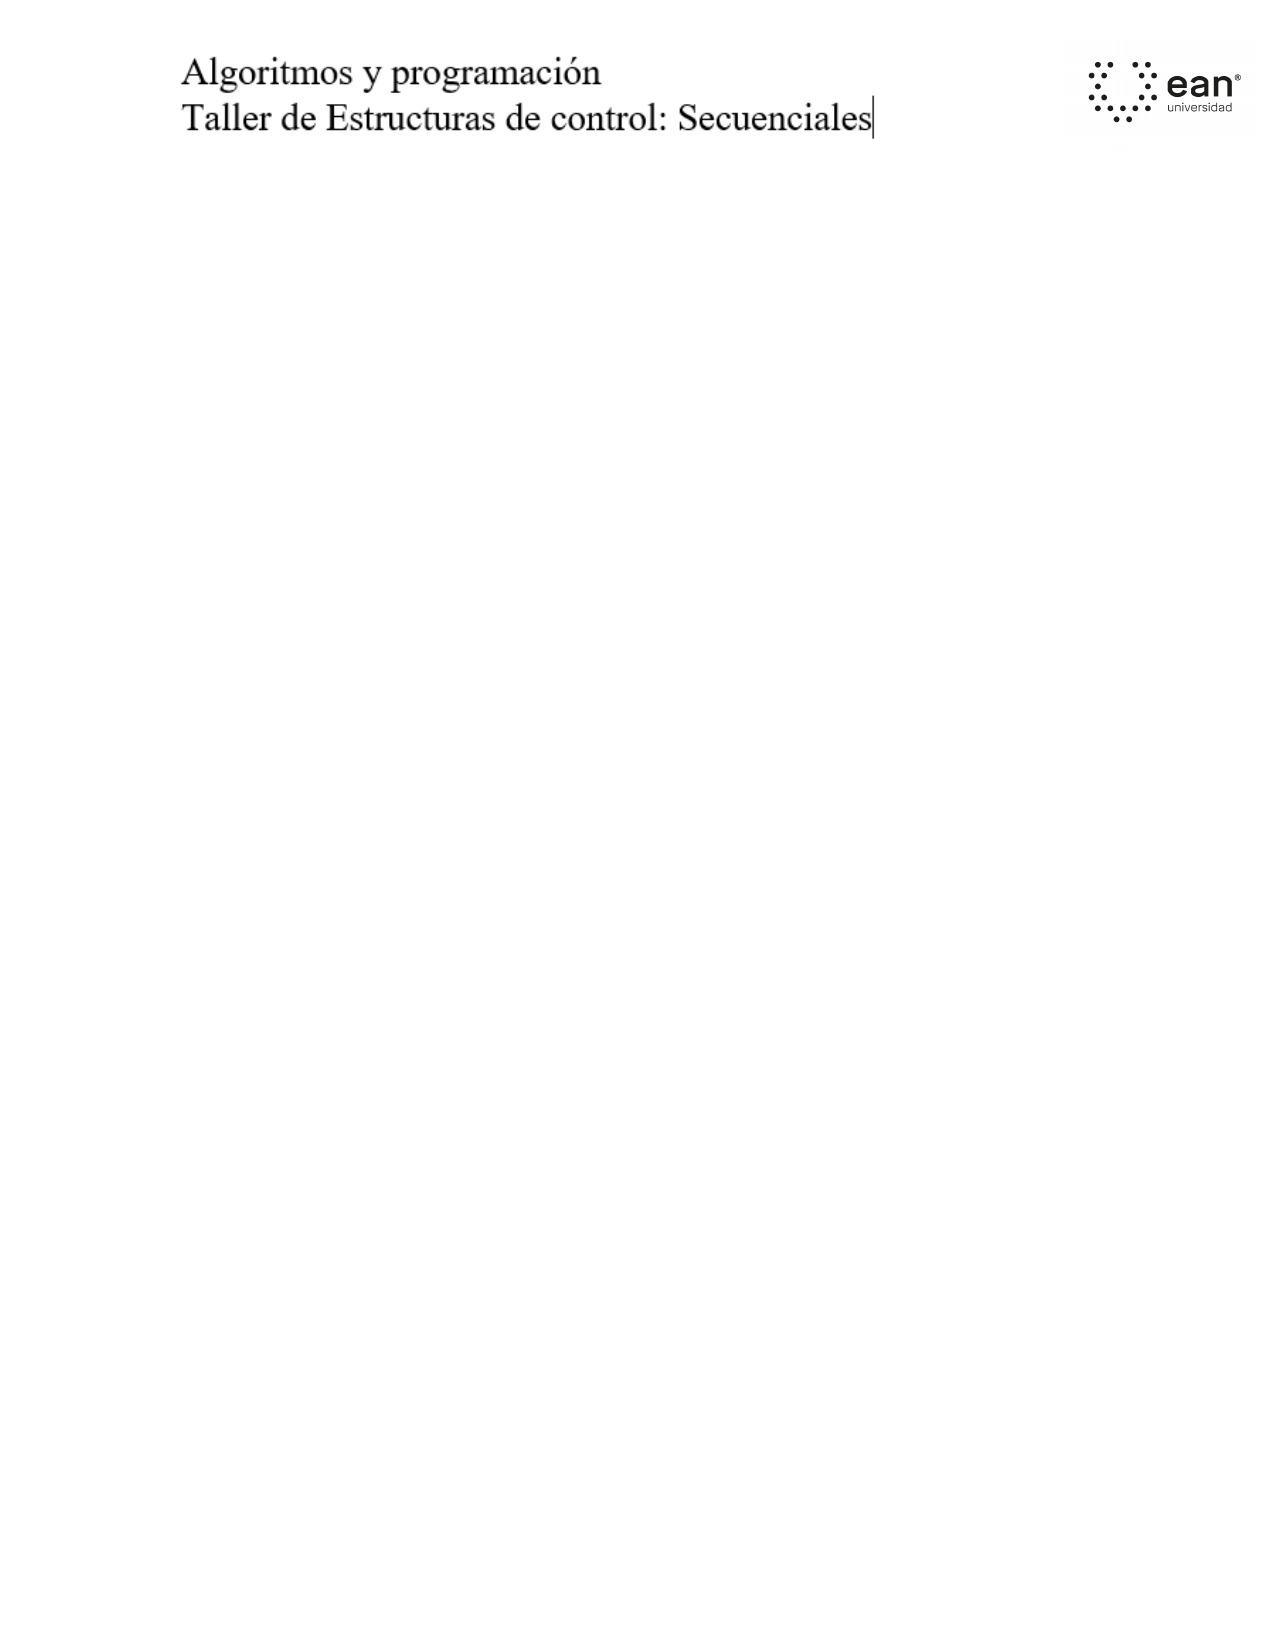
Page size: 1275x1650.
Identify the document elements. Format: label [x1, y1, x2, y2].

picture [1060, 37, 1261, 151]
picture [177, 50, 884, 149]
